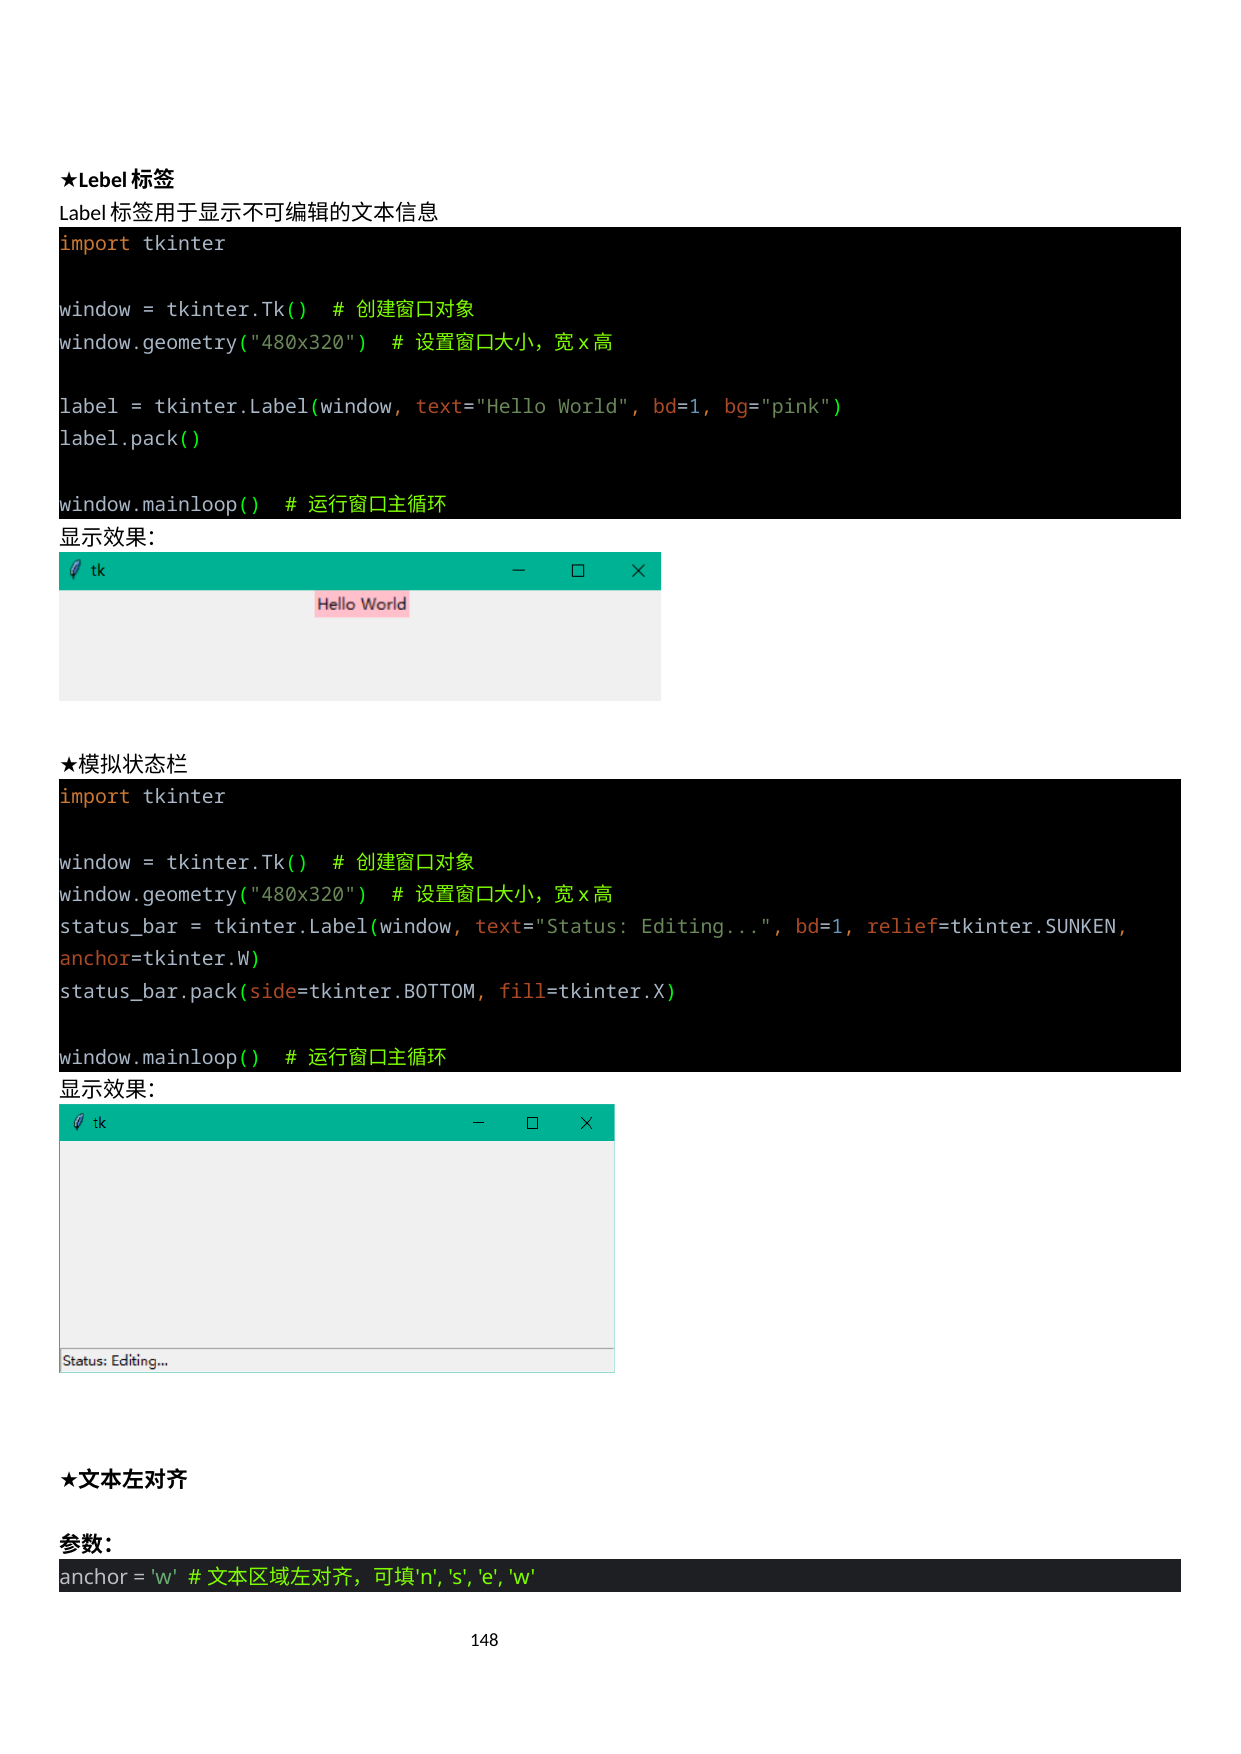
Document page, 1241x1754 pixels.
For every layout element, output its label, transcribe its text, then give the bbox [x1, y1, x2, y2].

text ★Lebel标签 [59, 162, 1181, 194]
text 参数： [59, 1527, 1181, 1559]
text ★文本左对齐 [59, 1462, 1181, 1494]
text Label标签用于显示不可编辑的文本信息 [59, 194, 1181, 227]
text ★模拟状态栏 [59, 747, 1181, 779]
text 显示效果： [59, 519, 1181, 552]
picture [59, 1104, 615, 1373]
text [59, 1559, 1181, 1592]
text import tkinter window = tkinter.Tk() # 创建窗口对象 window.geometry("480x320") # 设置窗口大小，宽x高 label = tkinter.Label(window, text="Hello World", bd=1, bg="pink") label.pack() window.mainloop() # 运行窗口主循环 [59, 227, 1181, 519]
text import tkinter window = tkinter.Tk() # 创建窗口对象 window.geometry("480x320") # 设置窗口大小，宽x高 status_bar = tkinter.Label(window, text="Status: Editing...", bd=1, relief=tkinter.SUNKEN, anchor=tkinter.W) status_bar.pack(side=tkinter.BOTTOM, fill=tkinter.X) window.mainloop() # 运行窗口主循环 [59, 779, 1181, 1072]
text 显示效果： [59, 1072, 1181, 1104]
picture [59, 552, 662, 701]
